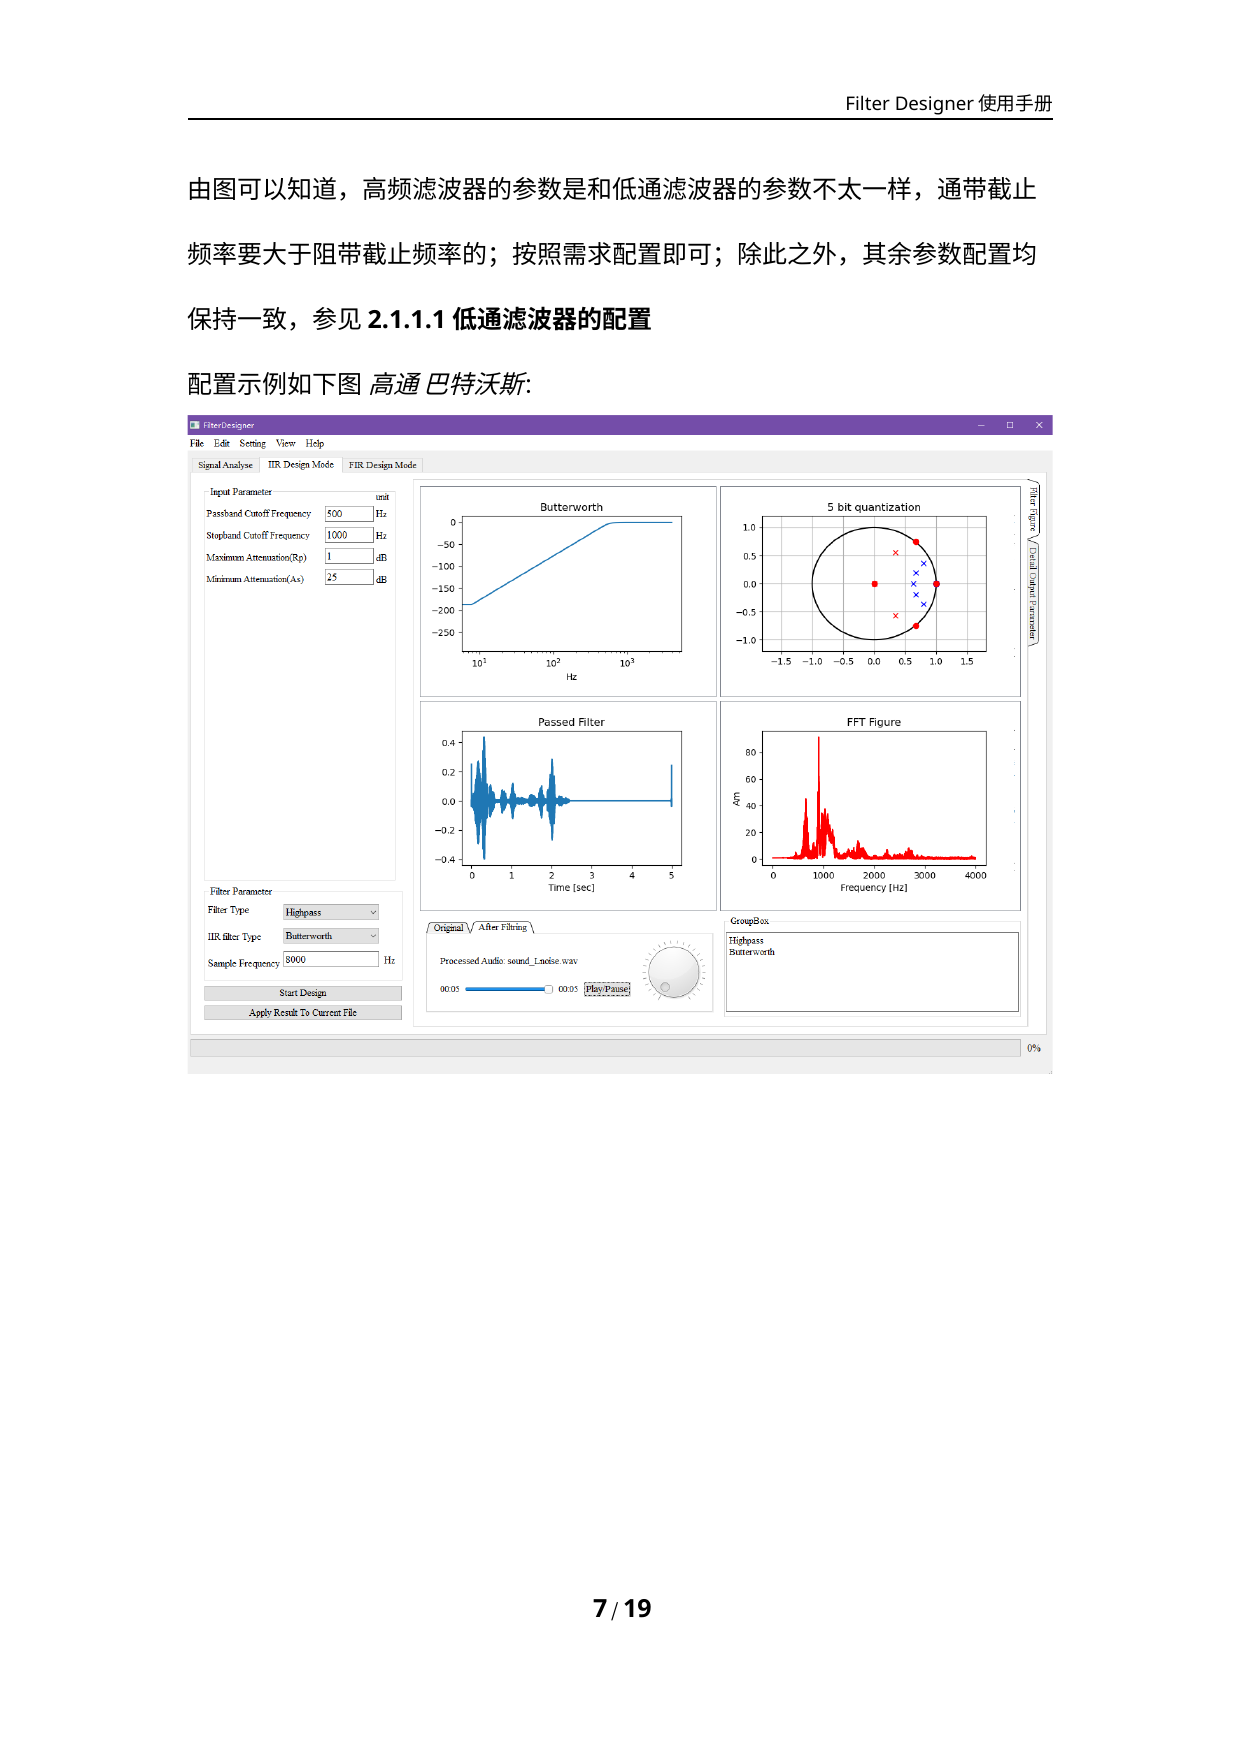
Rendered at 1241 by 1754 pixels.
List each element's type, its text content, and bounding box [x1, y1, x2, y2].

picture [187, 415, 1053, 1074]
text 配置示例如下图 高通 巴特沃斯： [187, 351, 1053, 415]
text 由图可以知道，高频滤波器的参数是和低通滤波器的参数不太一样，通带截止频率要大于阻带截止频率的；按照需求配置即可；除此之外，其余参数配置均保持一致，参见2.1.1.1 低通滤波器的配置 [187, 156, 1053, 351]
